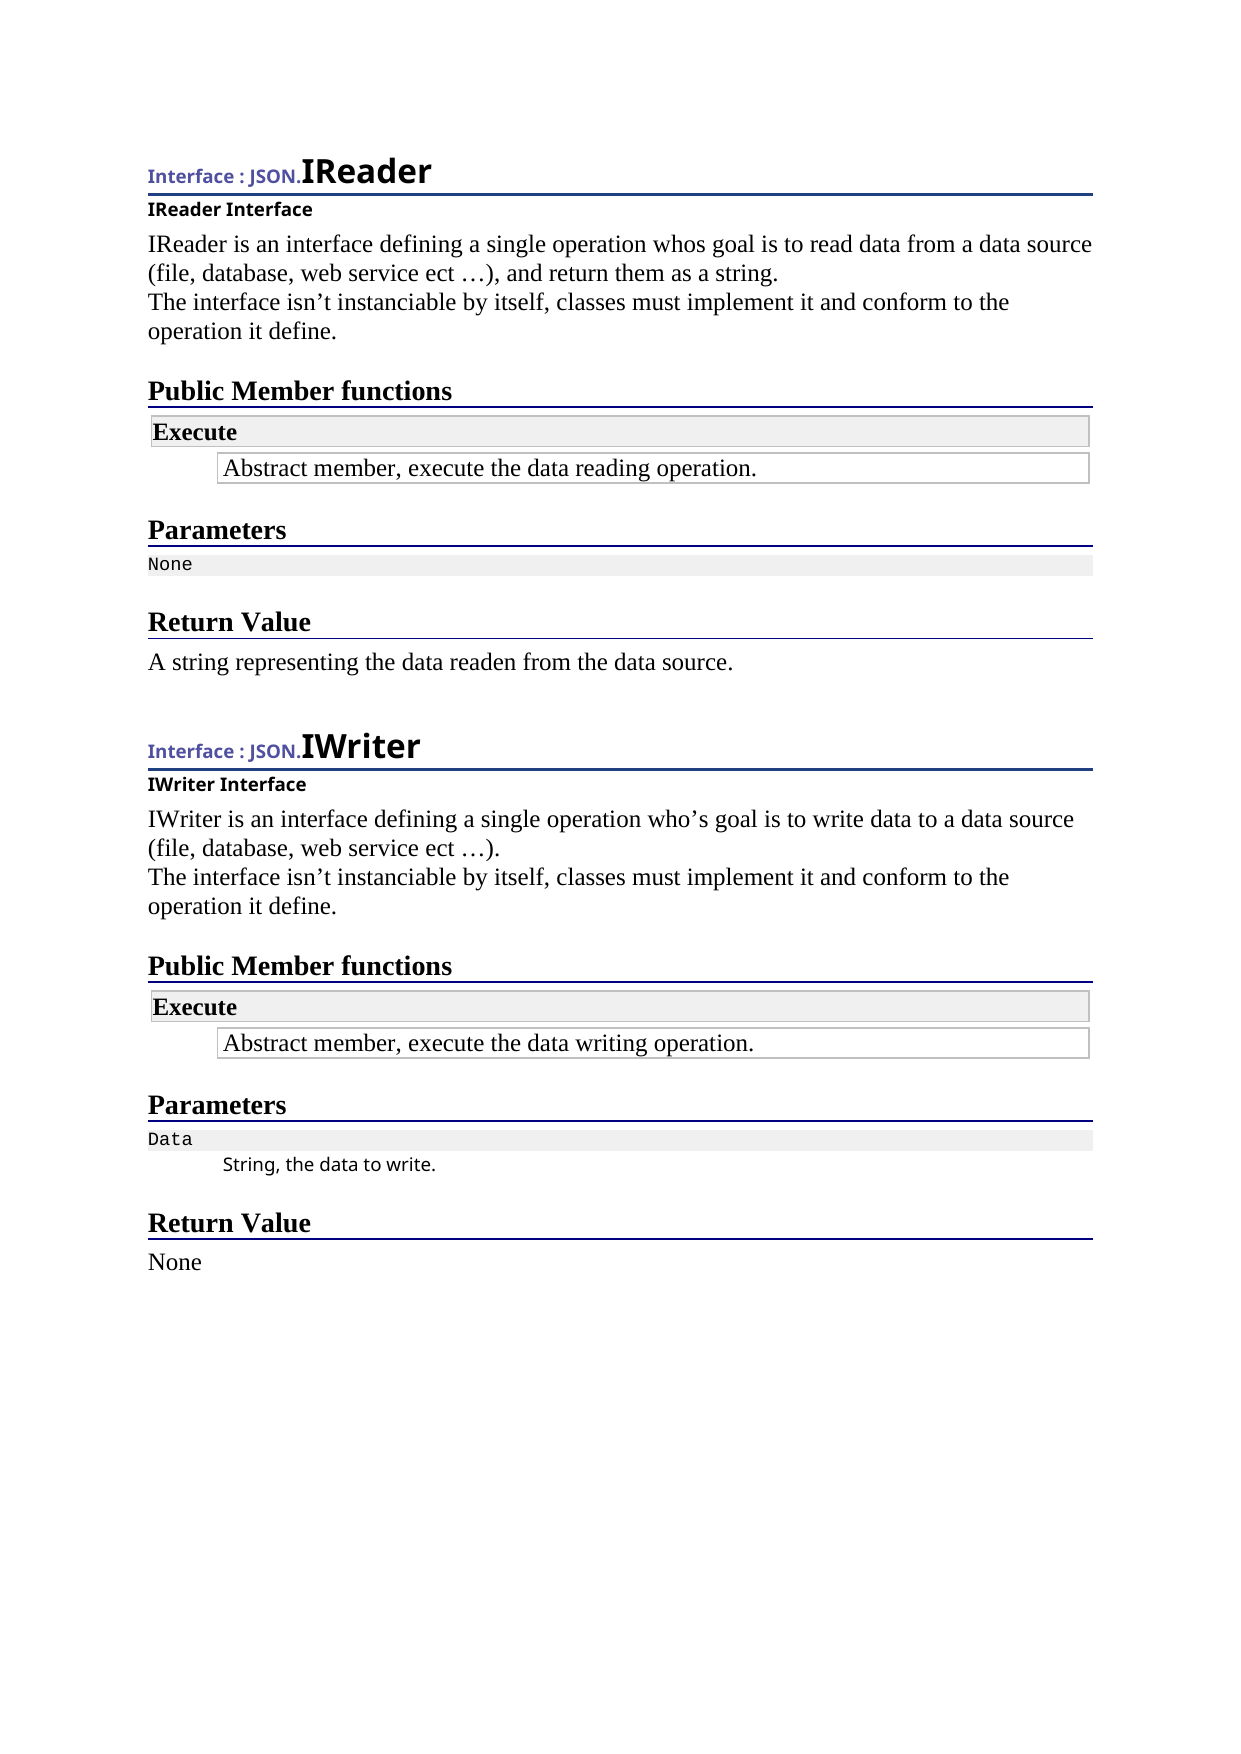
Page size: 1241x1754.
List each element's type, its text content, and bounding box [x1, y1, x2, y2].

text Return Value [148, 605, 1093, 638]
text IWriter is an interface defining a single operation who’s goal is to write data to a data source (file, database, web service ect …). The interface isn’t instanciable by itself, classes must implement it and conform to the operation it define. [148, 804, 1093, 919]
text Abstract member, execute the data reading operation. [218, 454, 1088, 482]
text A string representing the data readen from the data source. [148, 647, 1093, 676]
text Execute [152, 992, 1088, 1021]
text Public Member functions [148, 949, 1093, 981]
text None [148, 1247, 1093, 1276]
text Parameters [148, 513, 1093, 545]
text None [148, 555, 1093, 576]
text Public Member functions [148, 374, 1093, 406]
text Abstract member, execute the data writing operation. [218, 1029, 1088, 1057]
text IWriter Interface [148, 771, 1093, 797]
text Data [148, 1130, 1093, 1151]
text IReader is an interface defining a single operation whos goal is to read data from a data source (file, database, web service ect …), and return them as a string. The interface isn’t instanciable by itself, classes must implement it and conform to the operation it define. [148, 229, 1093, 344]
text String, the data to write. [223, 1151, 1093, 1177]
text Parameters [148, 1088, 1093, 1120]
text Execute [152, 417, 1088, 446]
text IReader Interface [148, 196, 1093, 222]
text Interface : JSON.IReader [148, 148, 1093, 193]
text Return Value [148, 1206, 1093, 1238]
text Interface : JSON.IWriter [148, 723, 1093, 768]
